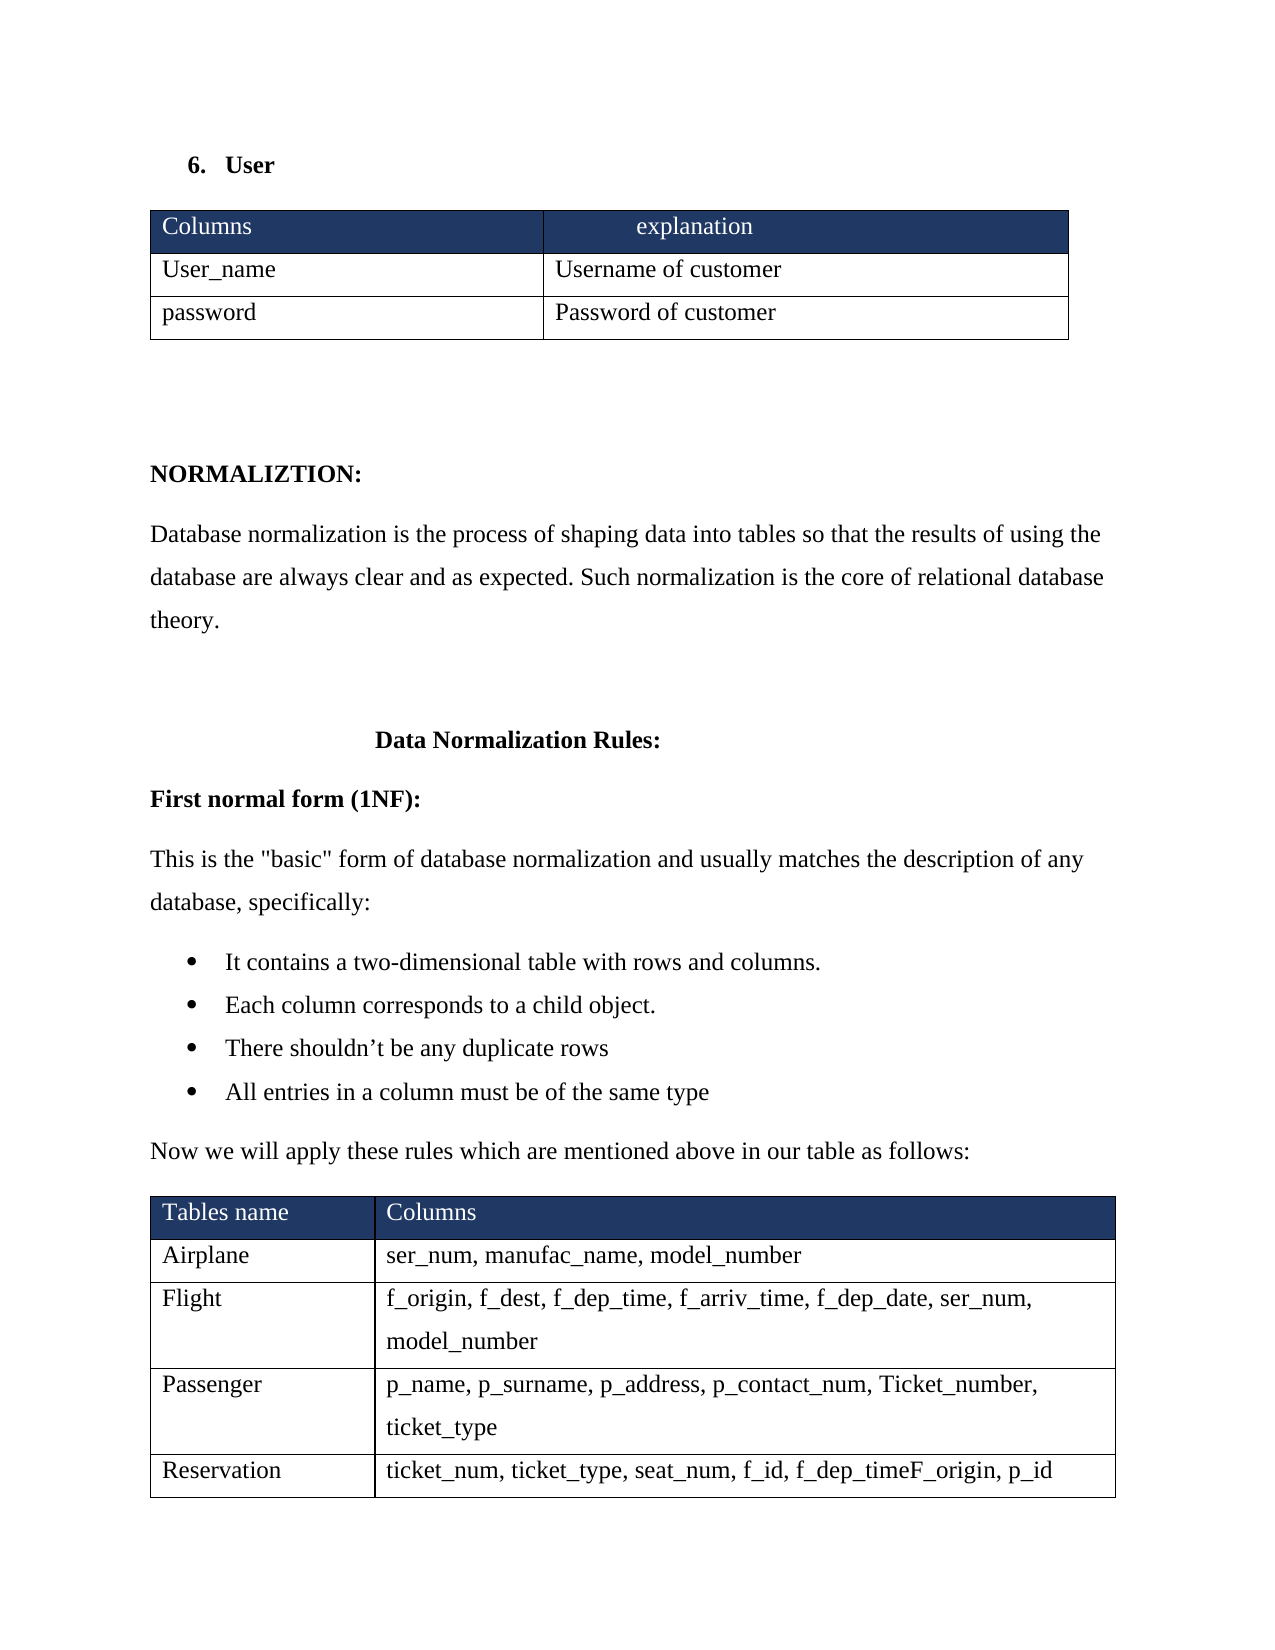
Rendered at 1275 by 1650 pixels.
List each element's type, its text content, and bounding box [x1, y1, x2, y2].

text This is the "basic" form of database normalization and usually matches the description of any database, specifically: [150, 844, 1125, 916]
text Database normalization is the process of shaping data into tables so that the results of using the database are always clear and as expected. Such normalization is the core of relational database theory. [150, 519, 1125, 634]
text Now we will apply these rules which are mentioned above in our table as follows: [150, 1136, 1125, 1165]
table_cell Password of customer [544, 297, 1068, 338]
table_cell Passenger [151, 1369, 374, 1454]
text First normal form (1NF): [150, 784, 1125, 813]
text Data Normalization Rules: [300, 725, 1125, 753]
table_cell ticket_num, ticket_type, seat_num, f_id, f_dep_timeF_origin, p_id [376, 1455, 1115, 1497]
table_cell ser_num, manufac_name, model_number [376, 1240, 1115, 1282]
list It contains a two-dimensional table with rows and columns. [187, 947, 1125, 976]
table_cell Airplane [151, 1240, 374, 1282]
table_header Columns [376, 1197, 1115, 1239]
table_header Columns [151, 211, 543, 253]
table_cell User_name [151, 254, 543, 296]
table_cell f_origin, f_dest, f_dep_time, f_arriv_time, f_dep_date, ser_num, model_number [376, 1283, 1115, 1368]
list User [187, 150, 1125, 179]
table_cell Reservation [151, 1455, 374, 1497]
list Each column corresponds to a child object. [187, 990, 1125, 1019]
text NORMALIZTION: [150, 459, 1125, 488]
table_header Tables name [151, 1197, 374, 1239]
table_cell password [151, 297, 543, 338]
list All entries in a column must be of the same type [187, 1077, 1125, 1105]
table_header explanation [544, 211, 1068, 253]
table_cell Flight [151, 1283, 374, 1368]
table_cell Username of customer [544, 254, 1068, 296]
table_cell p_name, p_surname, p_address, p_contact_num, Ticket_number, ticket_type [376, 1369, 1115, 1454]
list There shouldn’t be any duplicate rows [187, 1033, 1125, 1062]
